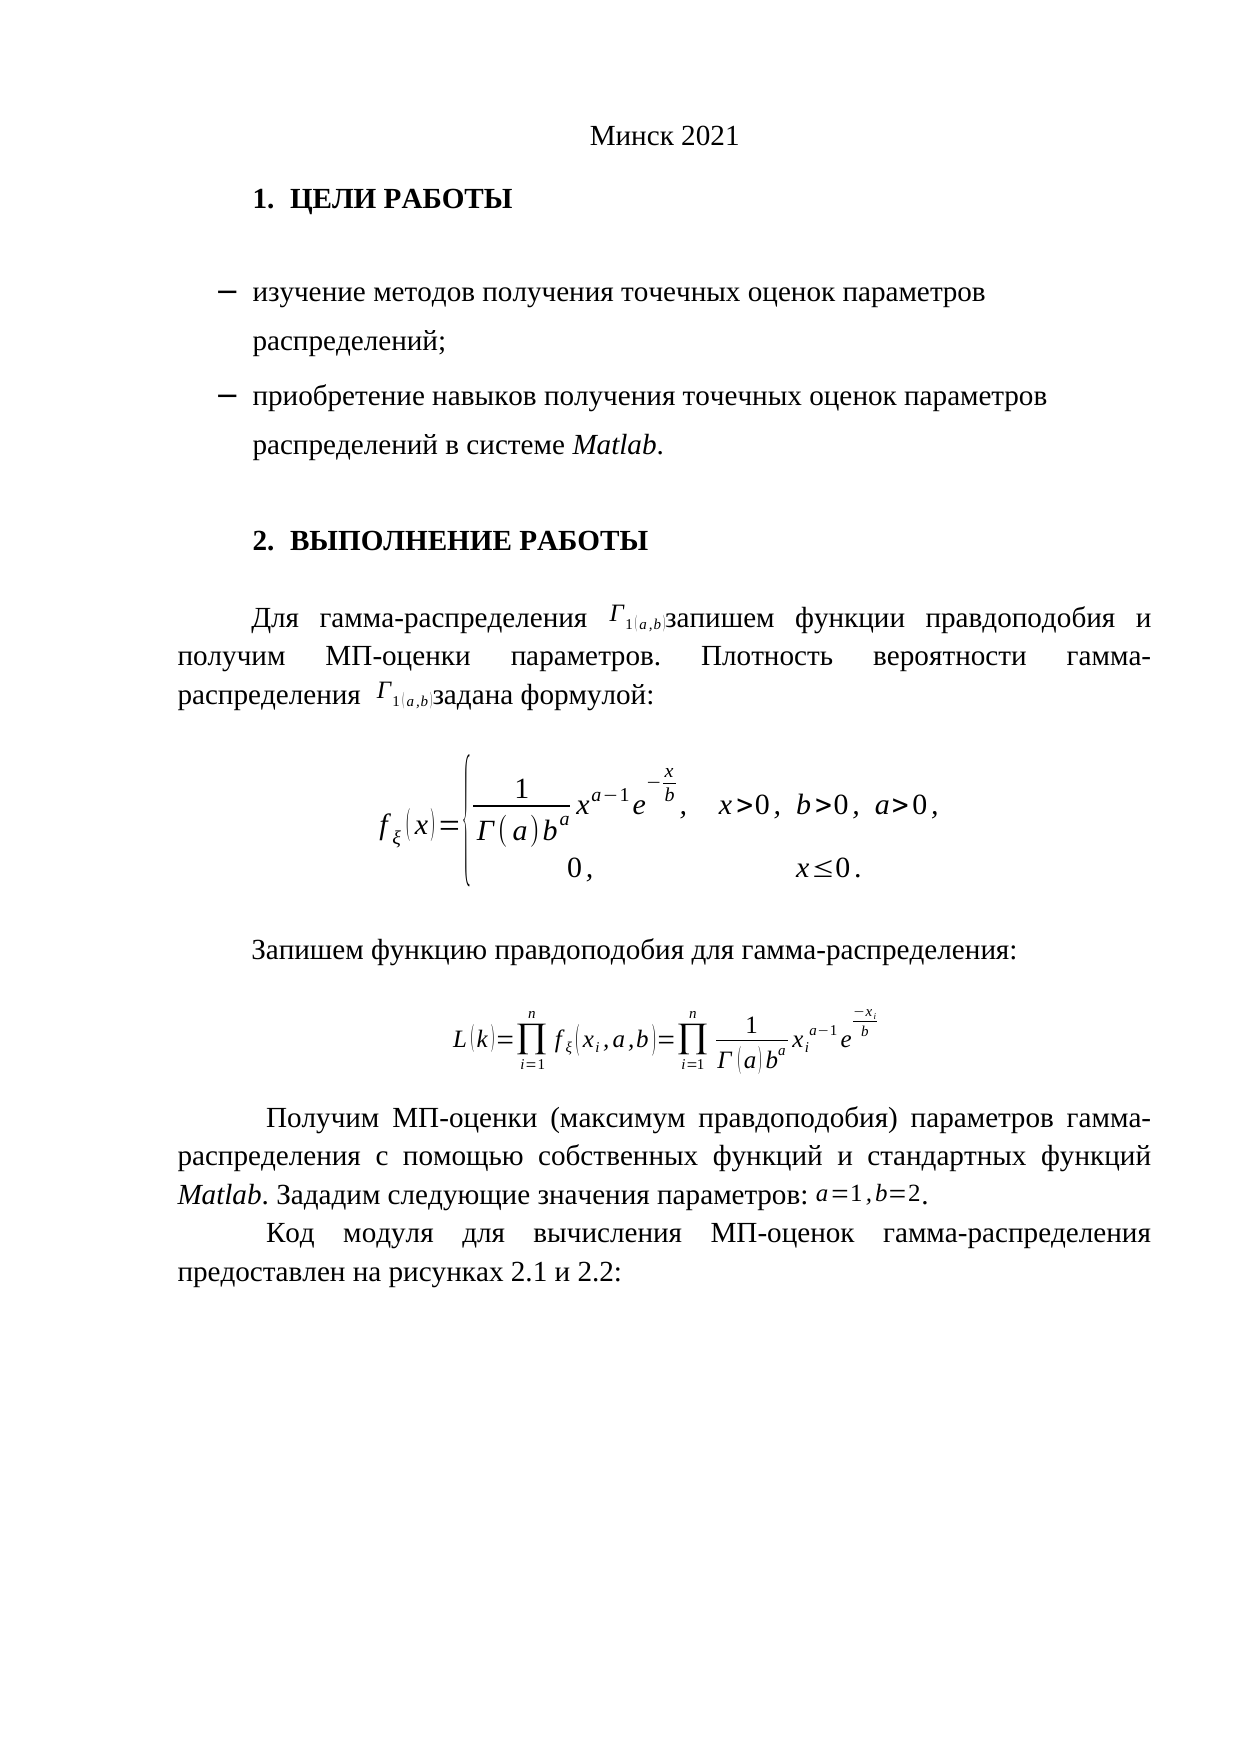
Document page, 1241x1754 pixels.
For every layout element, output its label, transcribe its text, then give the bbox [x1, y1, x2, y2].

text Запишем функцию правдоподобия для гамма-распределения: [177, 932, 1152, 965]
list приобретение навыков получения точечных оценок параметров распределений в системе Matlab. [215, 362, 1152, 460]
subtitle ЦЕЛИ РАБОТЫ [252, 182, 1152, 215]
text Для гамма-распределения запишем функции правдоподобия и получим МП-оценки параметров. Плотность вероятности гамма-распределения задана формулой: [177, 600, 1152, 710]
list изучение методов получения точечных оценок параметров распределений; [215, 259, 1152, 357]
text Минск 2021 [177, 118, 1152, 152]
text Получим МП-оценки (максимум правдоподобия) параметров гамма-распределения с помощью собственных функций и стандартных функций Matlab. Зададим следующие значения параметров: . [177, 1100, 1152, 1210]
text Код модуля для вычисления МП-оценок гамма-распределения предоставлен на рисунках 2.1 и 2.2: [177, 1215, 1152, 1287]
subtitle ВЫПОЛНЕНИЕ РАБОТЫ [252, 523, 1152, 556]
